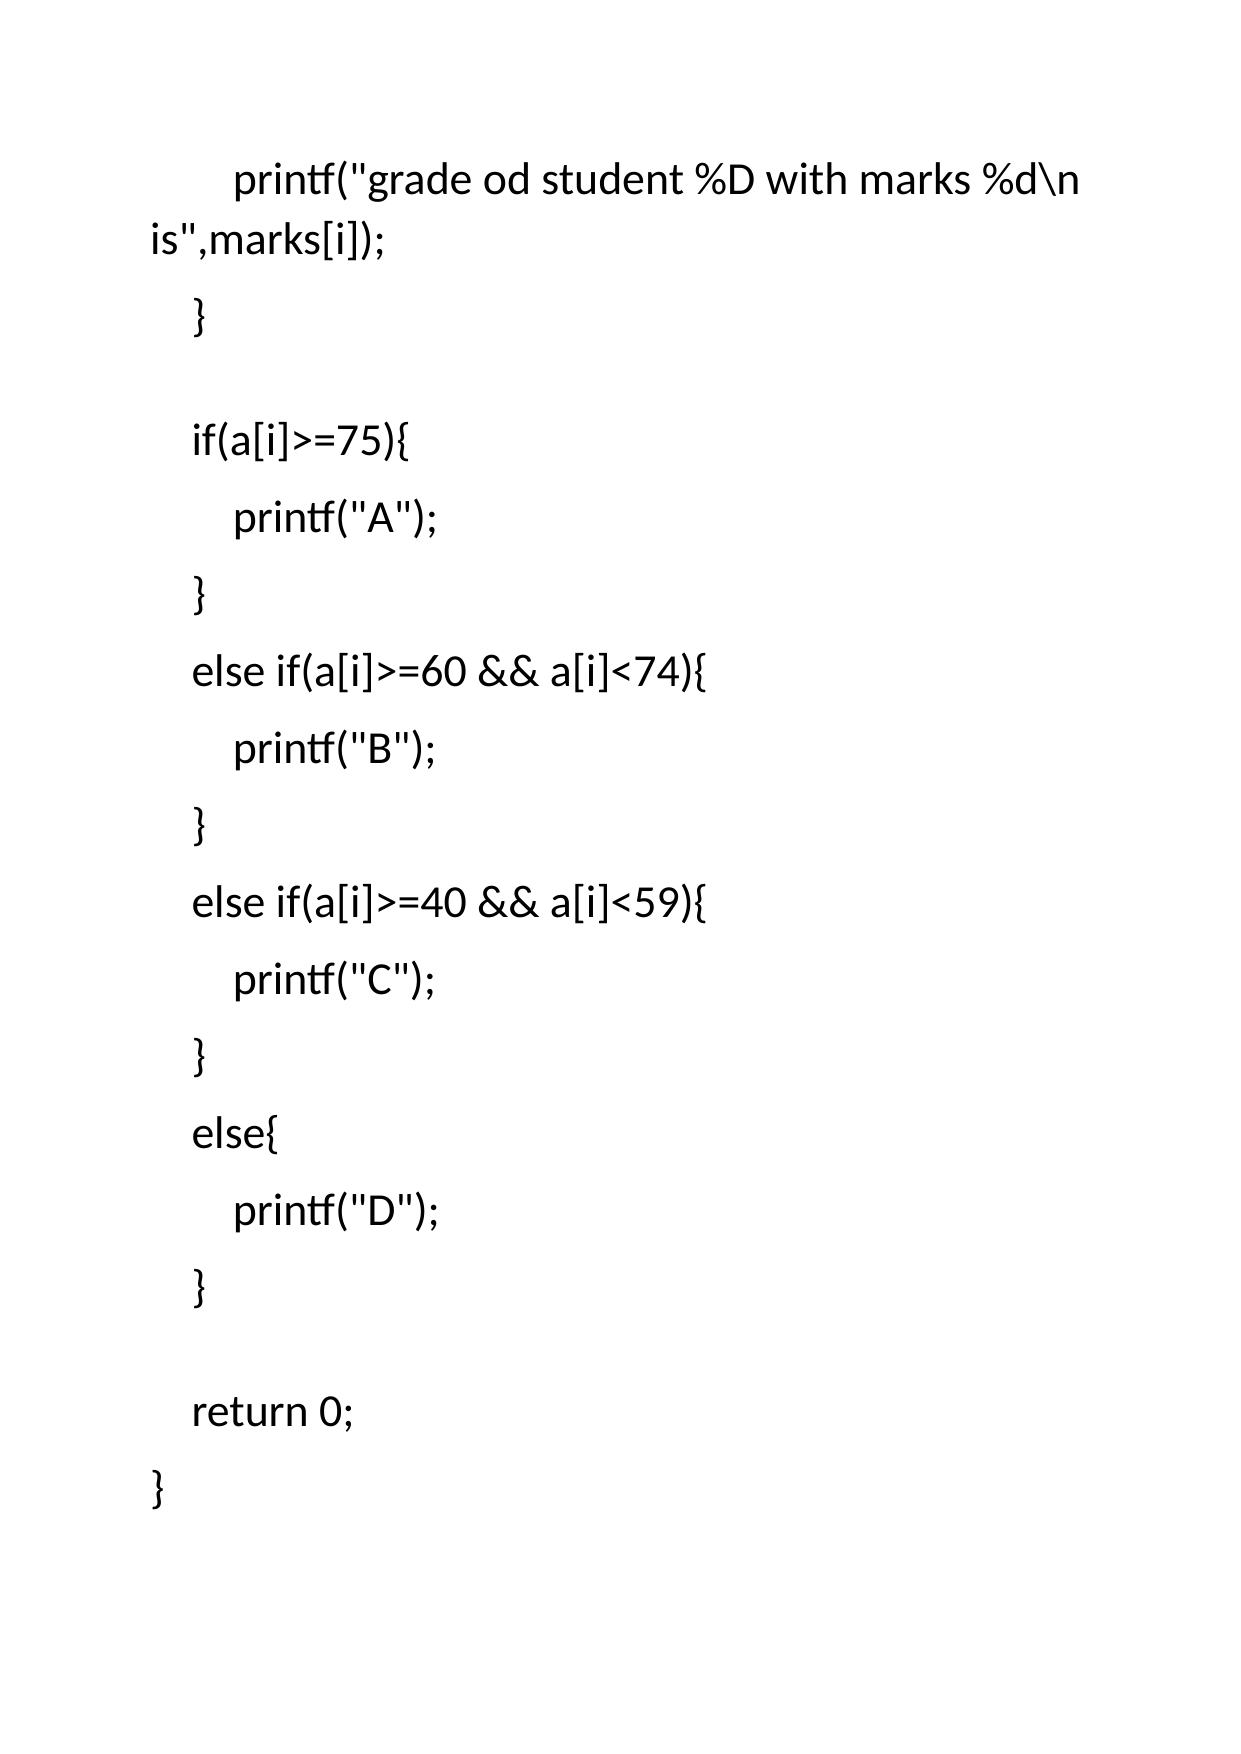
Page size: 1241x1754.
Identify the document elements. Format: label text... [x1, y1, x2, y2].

text } [150, 1027, 1090, 1083]
text else if(a[i]>=40 && a[i]<59){ [150, 873, 1090, 929]
text else{ [150, 1104, 1090, 1160]
text } [150, 796, 1090, 852]
text printf("C"); [150, 950, 1090, 1006]
text } [150, 1258, 1090, 1314]
text else if(a[i]>=60 && a[i]<74){ [150, 642, 1090, 698]
text if(a[i]>=75){ [150, 411, 1090, 467]
text printf("D"); [150, 1181, 1090, 1237]
text printf("grade od student %D with marks %d\n is",marks[i]); [150, 150, 1090, 266]
text printf("B"); [150, 719, 1090, 775]
text } [150, 565, 1090, 621]
text printf("A"); [150, 488, 1090, 544]
text } [150, 1459, 1090, 1515]
text } [150, 287, 1090, 343]
text return 0; [150, 1382, 1090, 1438]
